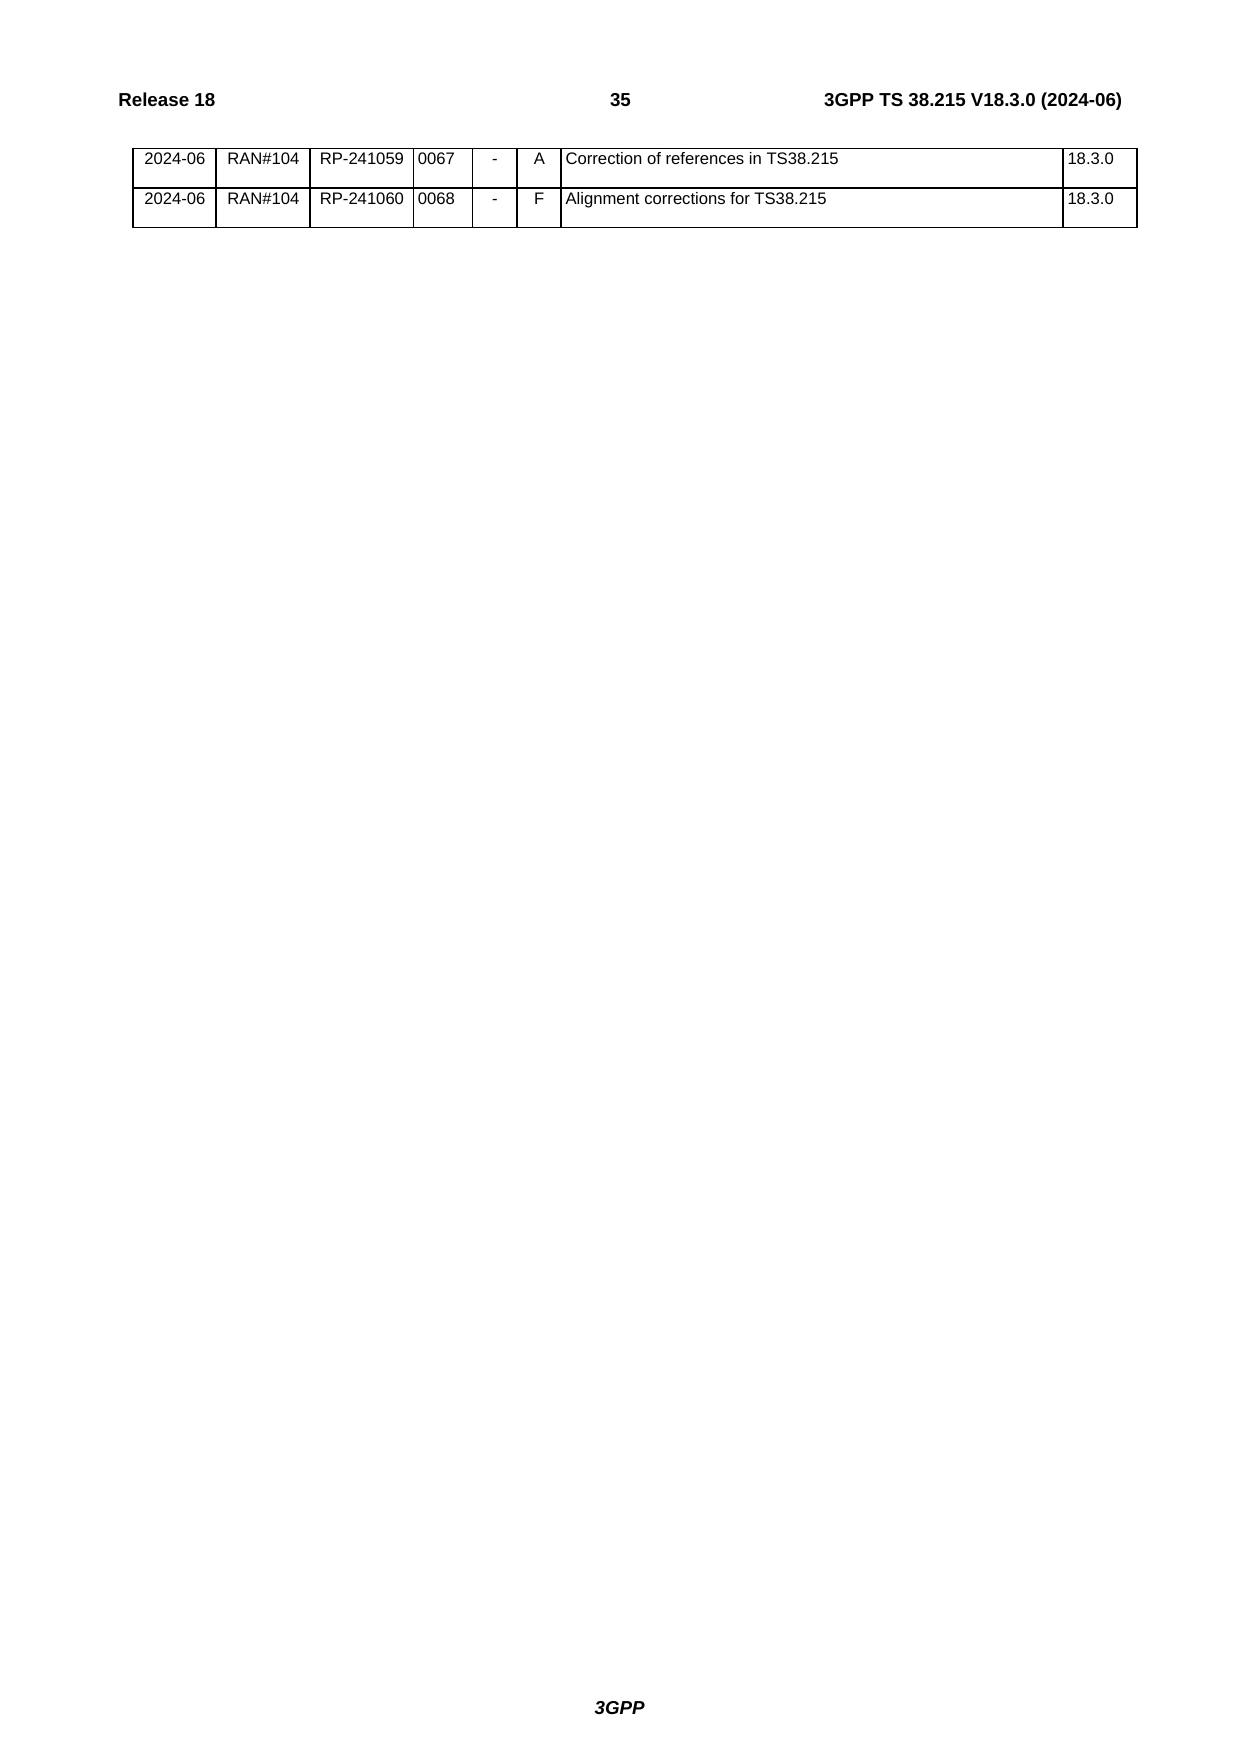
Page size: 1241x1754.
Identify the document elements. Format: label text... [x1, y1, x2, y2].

table_cell Alignment corrections for TS38.215 [562, 189, 1062, 226]
table_cell 0068 [414, 189, 472, 226]
table_cell Correction of references in TS38.215 [562, 149, 1062, 187]
table_cell 2024-06 [134, 149, 215, 187]
table_cell RP-241059 [311, 149, 413, 187]
table_cell F [518, 189, 560, 226]
table_cell - [473, 189, 516, 226]
table_cell 18.3.0 [1064, 189, 1136, 226]
table_cell 0067 [414, 149, 472, 187]
table_cell RP-241060 [311, 189, 413, 226]
table_cell A [518, 149, 560, 187]
table_cell 18.3.0 [1064, 149, 1136, 187]
table_cell - [473, 149, 516, 187]
table_cell RAN#104 [217, 189, 309, 226]
table_cell 2024-06 [134, 189, 215, 226]
table_cell RAN#104 [217, 149, 309, 187]
